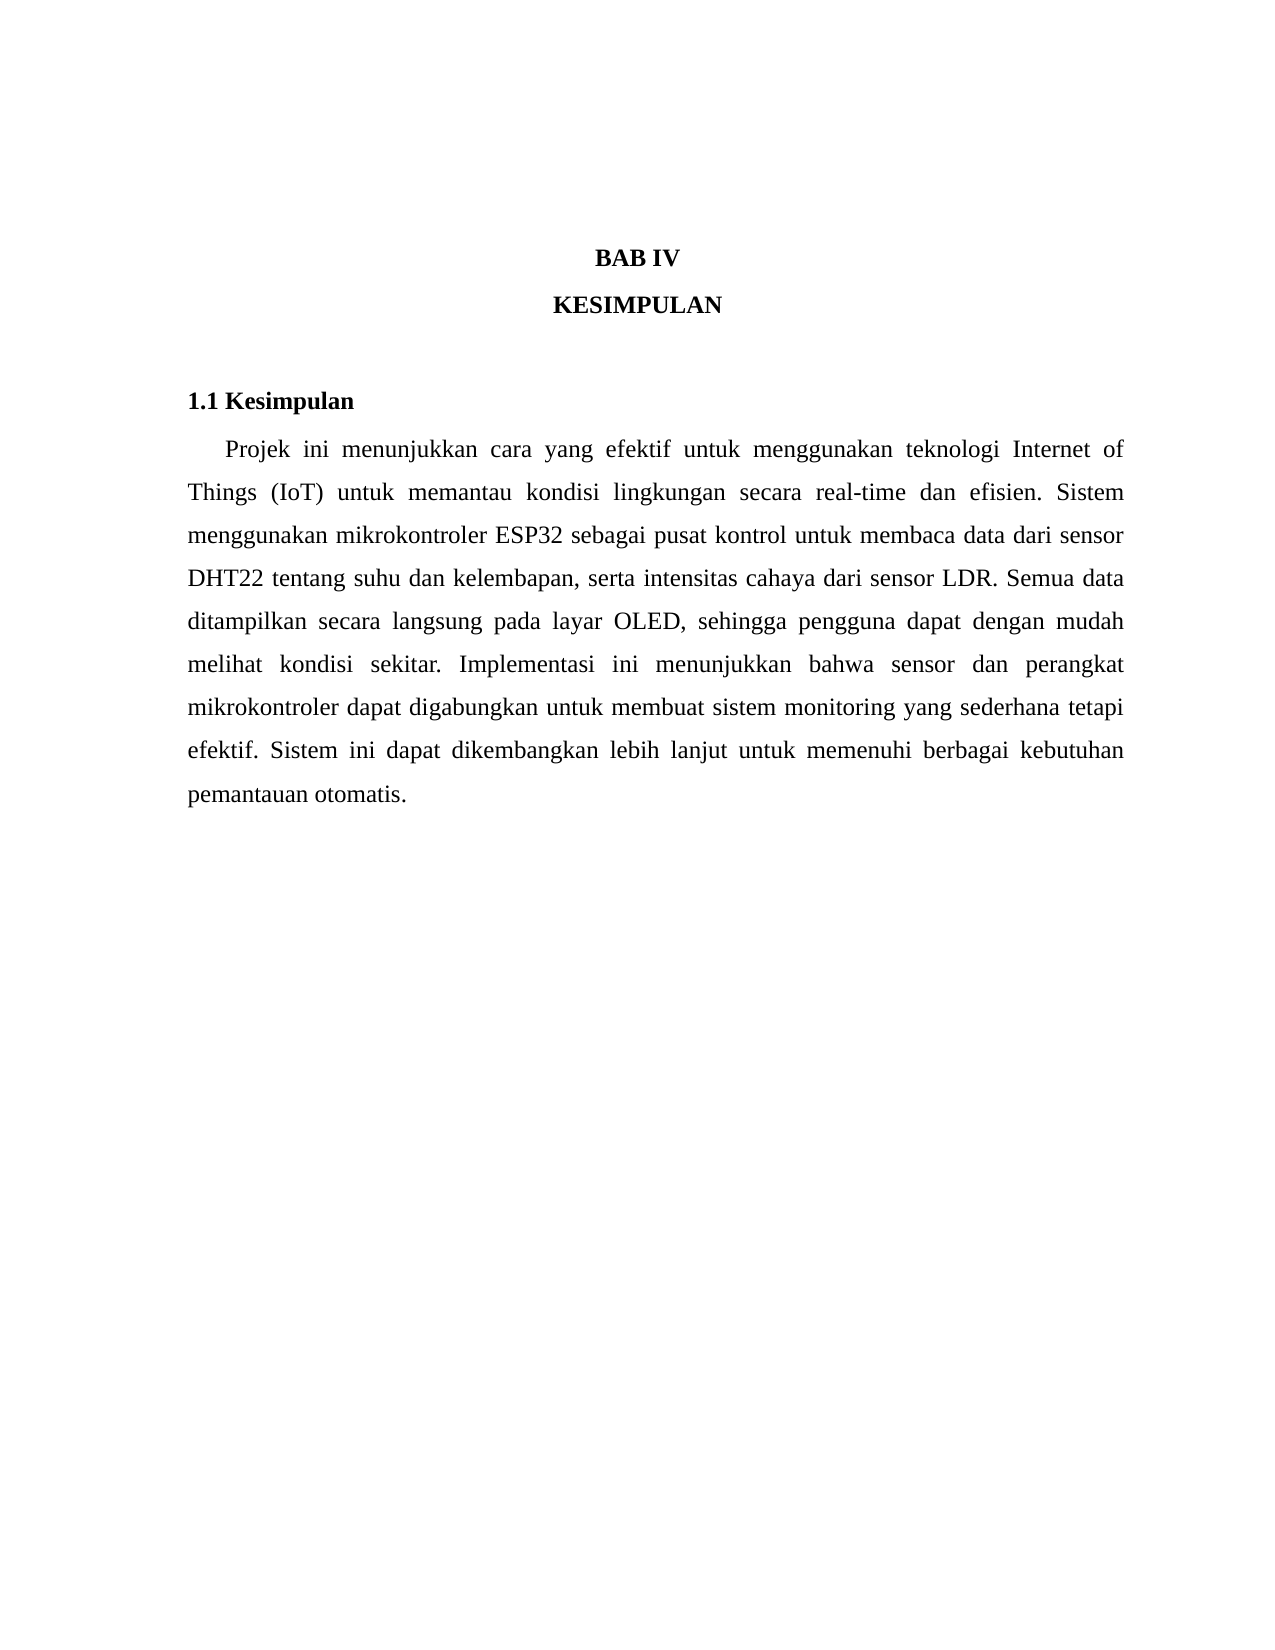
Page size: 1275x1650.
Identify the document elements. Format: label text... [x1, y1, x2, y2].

subtitle Kesimpulan [187, 386, 1125, 415]
subtitle KESIMPULAN [150, 291, 1125, 319]
text Projek ini menunjukkan cara yang efektif untuk menggunakan teknologi Internet of Things (IoT) untuk memantau kondisi lingkungan secara real-time dan efisien. Sistem menggunakan mikrokontroler ESP32 sebagai pusat kontrol untuk membaca data dari sensor DHT22 tentang suhu dan kelembapan, serta intensitas cahaya dari sensor LDR. Semua data ditampilkan secara langsung pada layar OLED, sehingga pengguna dapat dengan mudah melihat kondisi sekitar. Implementasi ini menunjukkan bahwa sensor dan perangkat mikrokontroler dapat digabungkan untuk membuat sistem monitoring yang sederhana tetapi efektif. Sistem ini dapat dikembangkan lebih lanjut untuk memenuhi berbagai kebutuhan pemantauan otomatis. [187, 434, 1125, 807]
subtitle BAB IV [150, 243, 1125, 272]
